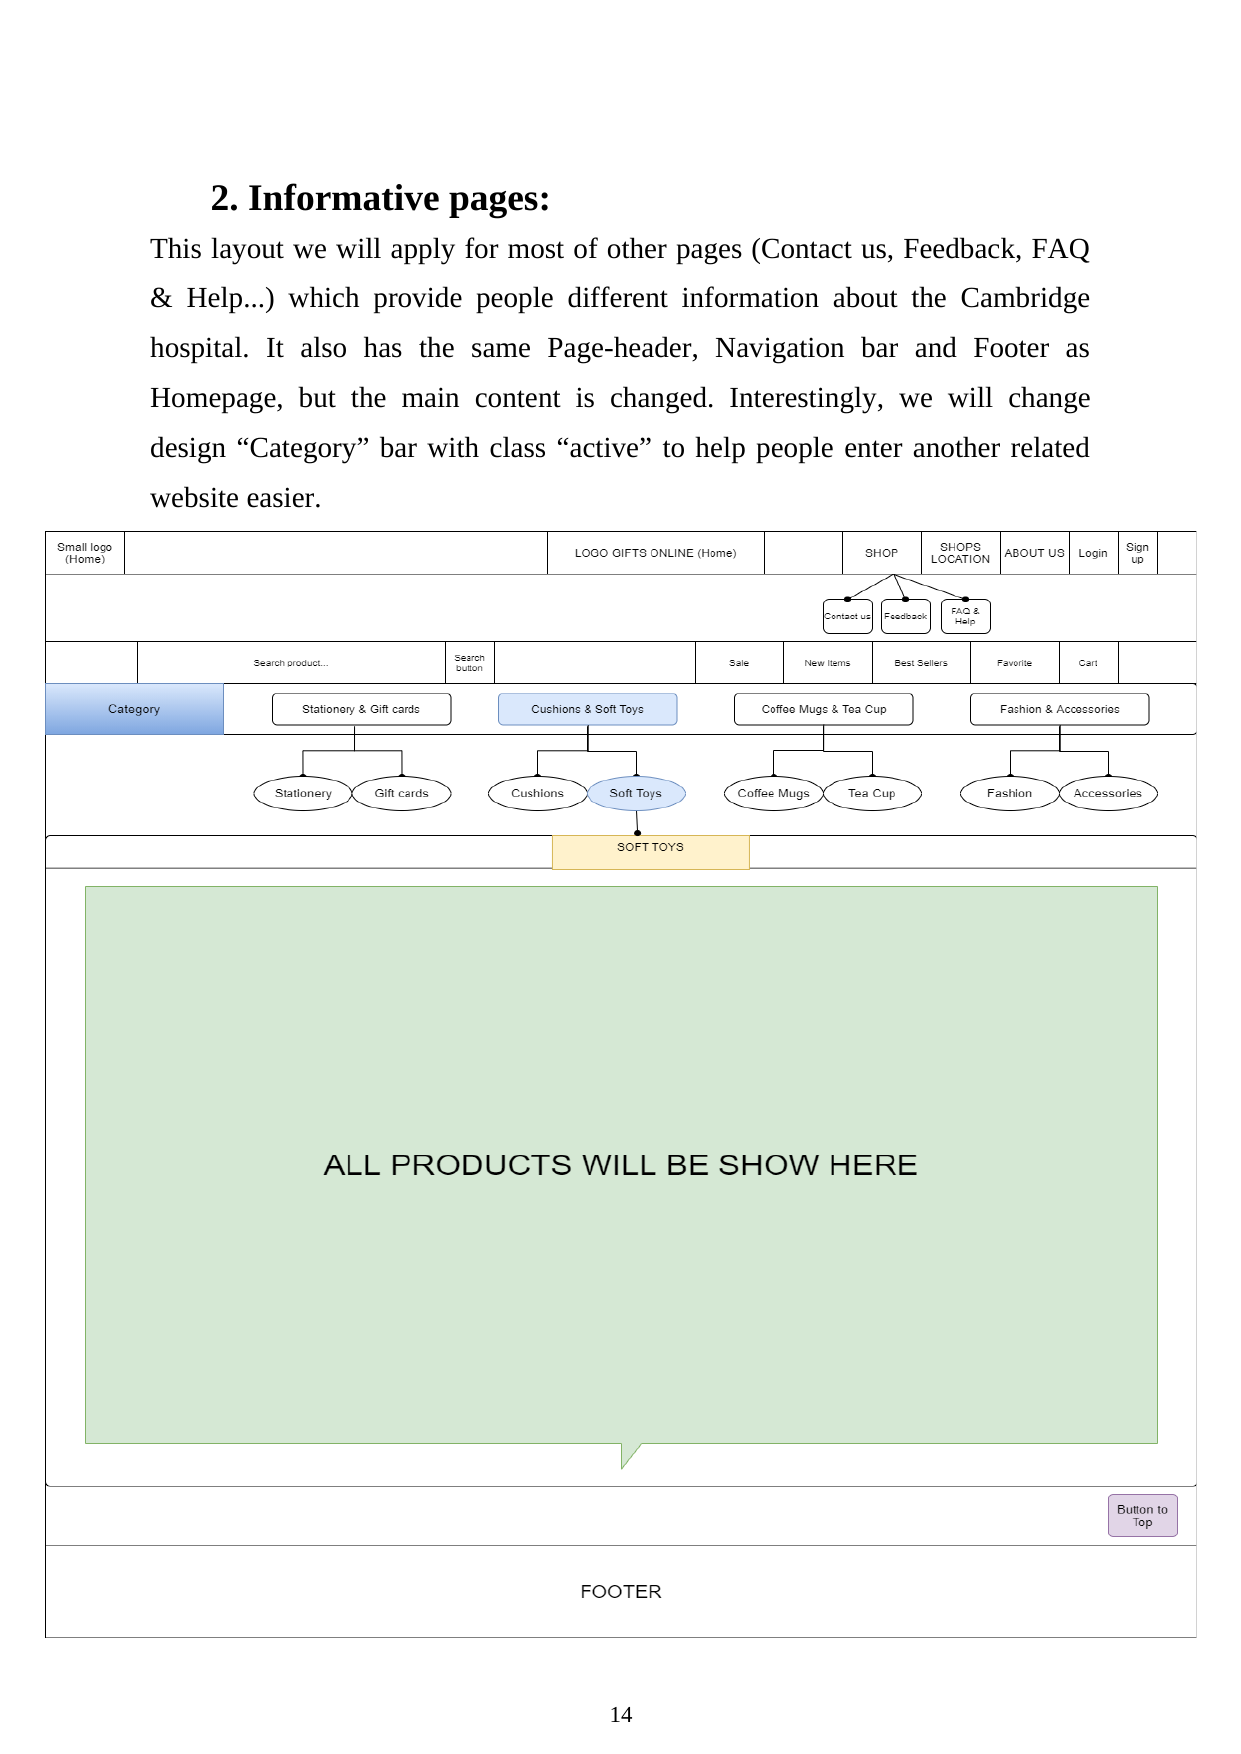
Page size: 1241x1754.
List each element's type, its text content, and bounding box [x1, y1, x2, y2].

text 2. Informative pages: [210, 175, 1092, 218]
text This layout we will apply for most of other pages (Contact us, Feedback, FAQ & Help...) which provide people different information about the Cambridge hospital. It also has the same Page-header, Navigation bar and Footer as Homepage, but the main content is changed. Interestingly, we will change design “Category” bar with class “active” to help people enter another related website easier. [150, 231, 1092, 514]
picture [45, 531, 1197, 1638]
